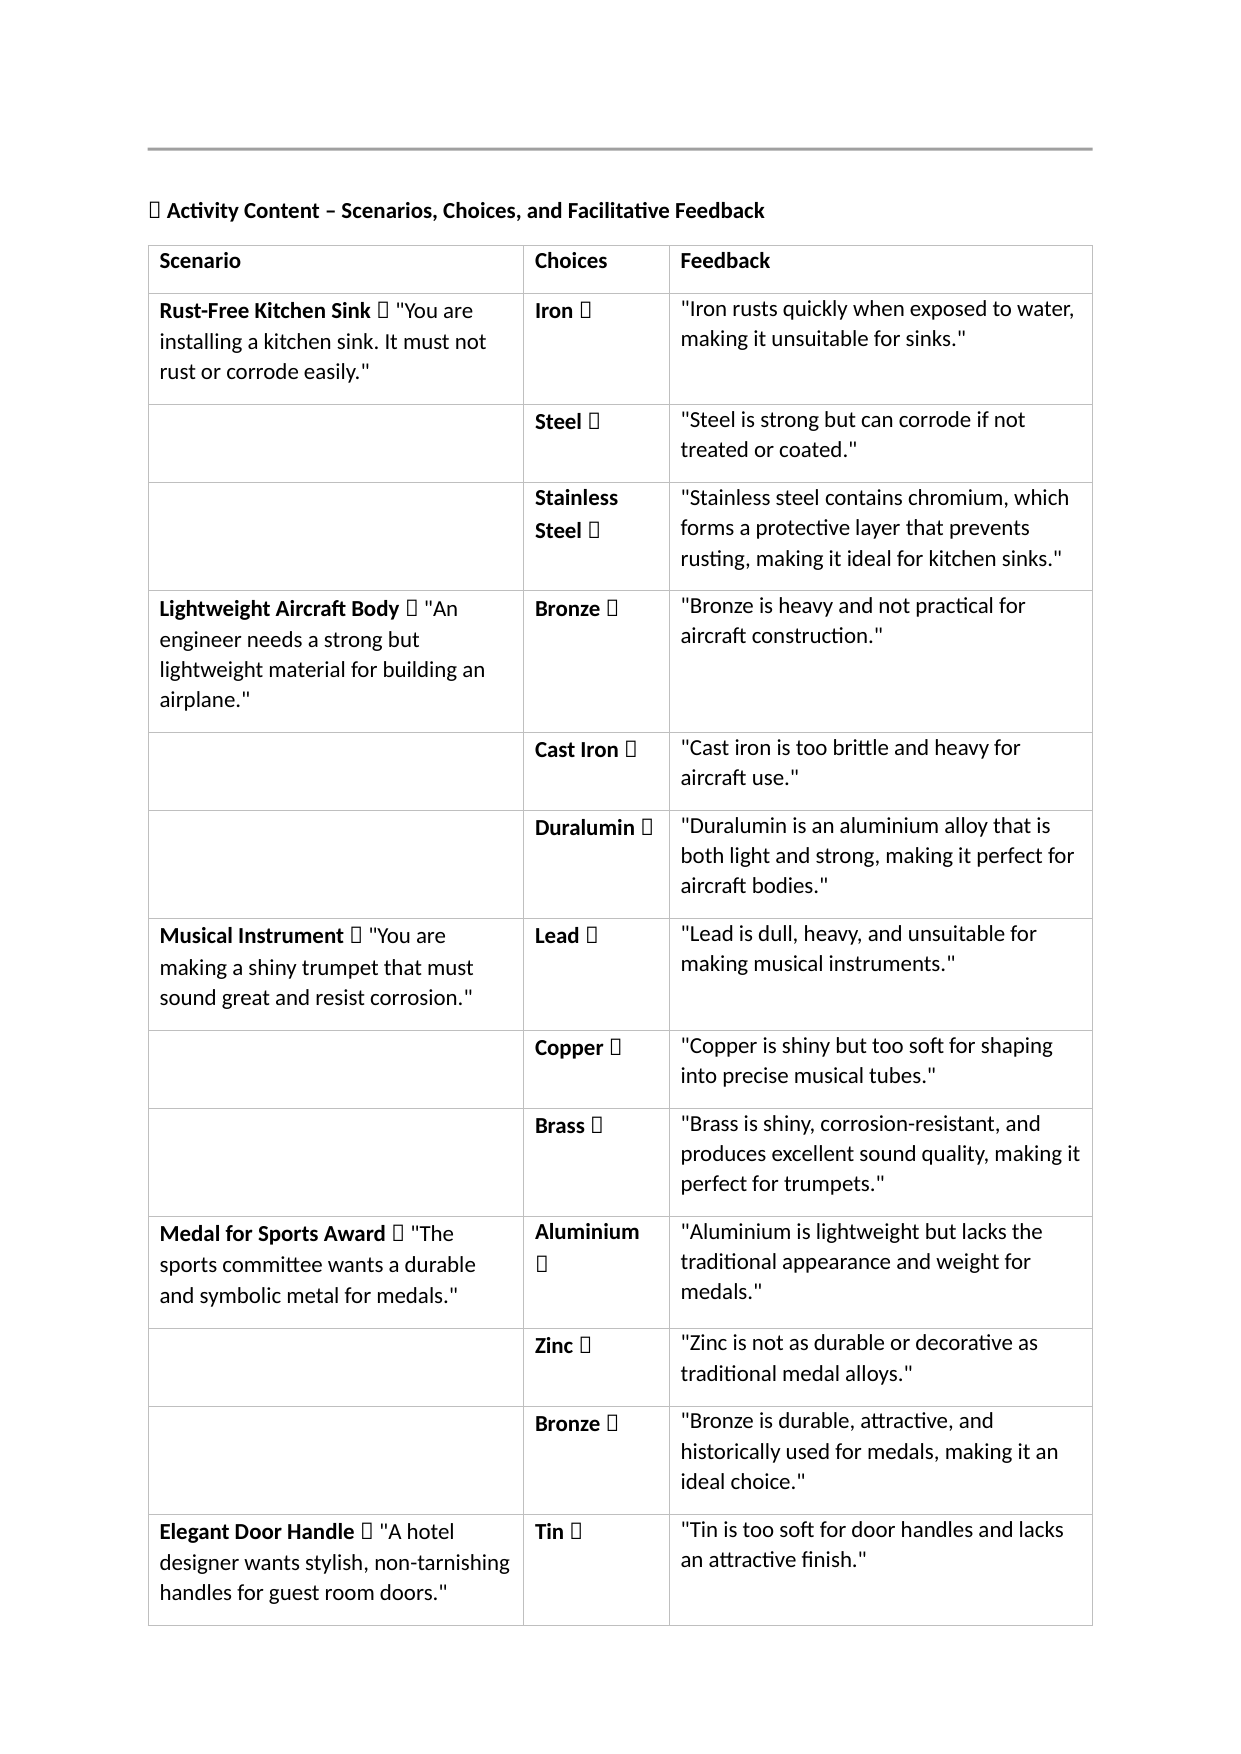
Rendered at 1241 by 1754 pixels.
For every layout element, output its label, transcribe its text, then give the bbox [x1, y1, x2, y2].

table_cell Bronze ❌ [524, 591, 669, 732]
table_cell Brass ✅ [524, 1109, 669, 1216]
table_cell [149, 483, 523, 590]
table_cell Bronze ✅ [524, 1407, 669, 1514]
table_cell "Stainless steel contains chromium, which forms a protective layer that prevents rusting, making it ideal for kitchen sinks." [670, 483, 1092, 590]
table_cell [149, 1031, 523, 1108]
table_cell Iron ❌ [524, 294, 669, 404]
table_cell Rust-Free Kitchen Sink 📝 "You are installing a kitchen sink. It must not rust or corrode easily." [149, 294, 523, 404]
table_cell "Copper is shiny but too soft for shaping into precise musical tubes." [670, 1031, 1092, 1108]
table_cell "Bronze is durable, attractive, and historically used for medals, making it an ideal choice." [670, 1407, 1092, 1514]
table_cell [149, 811, 523, 918]
table_cell Medal for Sports Award 📝 "The sports committee wants a durable and symbolic metal for medals." [149, 1217, 523, 1327]
table_cell [149, 1407, 523, 1514]
table_cell Zinc ❌ [524, 1329, 669, 1406]
table_cell Aluminium ❌ [524, 1217, 669, 1327]
table_cell "Iron rusts quickly when exposed to water, making it unsuitable for sinks." [670, 294, 1092, 404]
table_cell "Brass is shiny, corrosion-resistant, and produces excellent sound quality, making it perfect for trumpets." [670, 1109, 1092, 1216]
table_cell [149, 1109, 523, 1216]
table_cell "Duralumin is an aluminium alloy that is both light and strong, making it perfect for aircraft bodies." [670, 811, 1092, 918]
table_cell "Cast iron is too brittle and heavy for aircraft use." [670, 733, 1092, 810]
table_cell "Lead is dull, heavy, and unsuitable for making musical instruments." [670, 919, 1092, 1030]
table_cell "Tin is too soft for door handles and lacks an attractive finish." [670, 1515, 1092, 1625]
table_cell Stainless Steel ✅ [524, 483, 669, 590]
table_cell [149, 733, 523, 810]
table_cell [149, 405, 523, 482]
table_cell Lead ❌ [524, 919, 669, 1030]
table_cell Cast Iron ❌ [524, 733, 669, 810]
table_cell "Steel is strong but can corrode if not treated or coated." [670, 405, 1092, 482]
table_cell "Bronze is heavy and not practical for aircraft construction." [670, 591, 1092, 732]
text 🧪 Activity Content – Scenarios, Choices, and Facilitative Feedback [148, 194, 1093, 226]
table_cell Musical Instrument 📝 "You are making a shiny trumpet that must sound great and resist corrosion." [149, 919, 523, 1030]
table_header Choices [524, 246, 669, 293]
table_cell [149, 1329, 523, 1406]
table_header Feedback [670, 246, 1092, 293]
table_cell Duralumin ✅ [524, 811, 669, 918]
table_cell "Aluminium is lightweight but lacks the traditional appearance and weight for medals." [670, 1217, 1092, 1327]
table_cell Tin ❌ [524, 1515, 669, 1625]
table_cell Lightweight Aircraft Body 📝 "An engineer needs a strong but lightweight material for building an airplane." [149, 591, 523, 732]
table_cell Elegant Door Handle 📝 "A hotel designer wants stylish, non-tarnishing handles for guest room doors." [149, 1515, 523, 1625]
table_header Scenario [149, 246, 523, 293]
table_cell Copper ❌ [524, 1031, 669, 1108]
table_cell Steel ❌ [524, 405, 669, 482]
table_cell "Zinc is not as durable or decorative as traditional medal alloys." [670, 1329, 1092, 1406]
